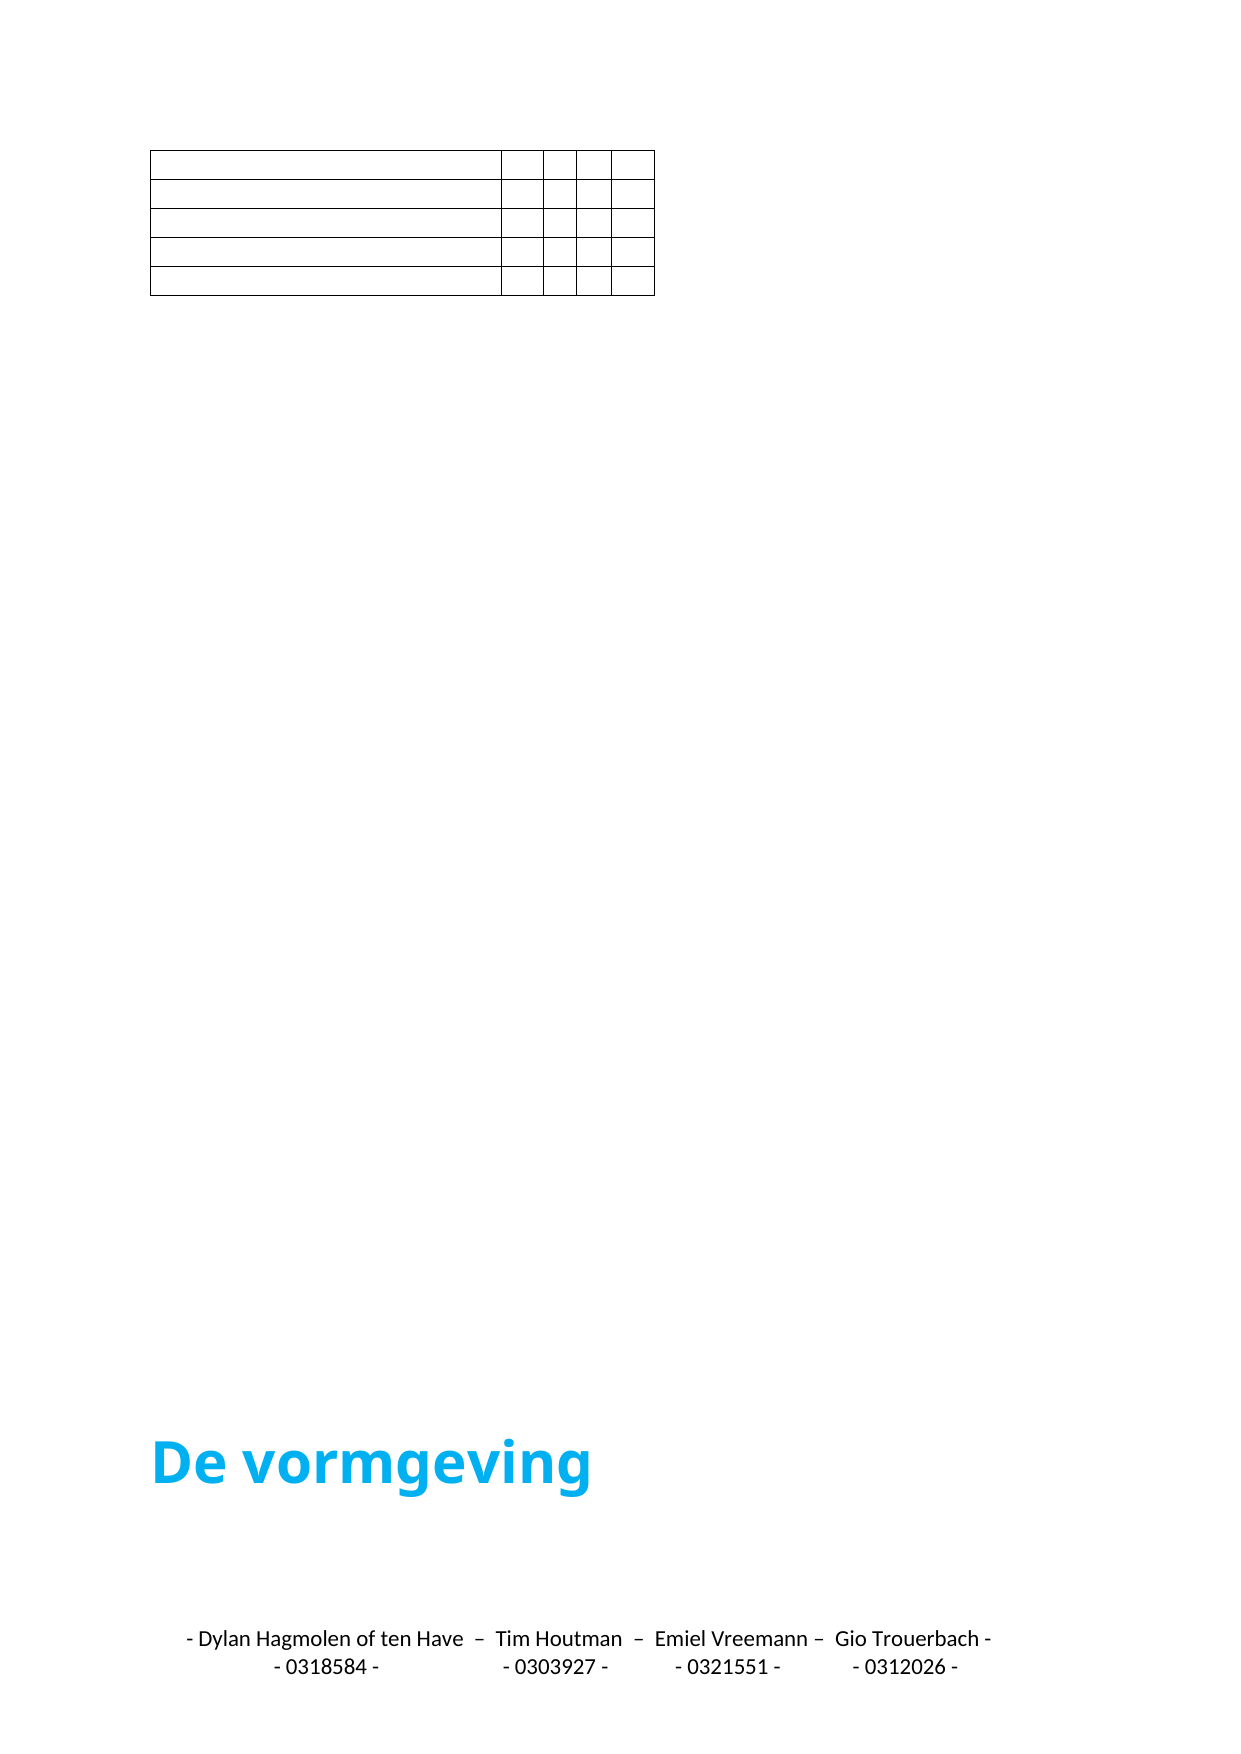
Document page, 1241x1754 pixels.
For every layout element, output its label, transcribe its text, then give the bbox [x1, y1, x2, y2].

table_cell [544, 209, 576, 237]
table_cell [151, 267, 501, 295]
table_cell [544, 180, 576, 208]
table_cell [502, 209, 543, 237]
table_cell [612, 151, 654, 179]
table_cell [577, 267, 611, 295]
table_cell [612, 180, 654, 208]
table_cell [612, 267, 654, 295]
table_cell [544, 151, 576, 179]
table_cell [544, 267, 576, 295]
table_cell [544, 238, 576, 266]
table_cell [151, 151, 501, 179]
table_cell [577, 238, 611, 266]
table_cell [577, 209, 611, 237]
subtitle De vormgeving [150, 1421, 1090, 1501]
table_cell [502, 267, 543, 295]
table_cell [151, 209, 501, 237]
table_cell [151, 180, 501, 208]
table_cell [577, 180, 611, 208]
table_cell [151, 238, 501, 266]
table_cell [577, 151, 611, 179]
table_cell [502, 151, 543, 179]
table_cell [502, 238, 543, 266]
table_cell [502, 180, 543, 208]
table_cell [612, 238, 654, 266]
table_cell [612, 209, 654, 237]
